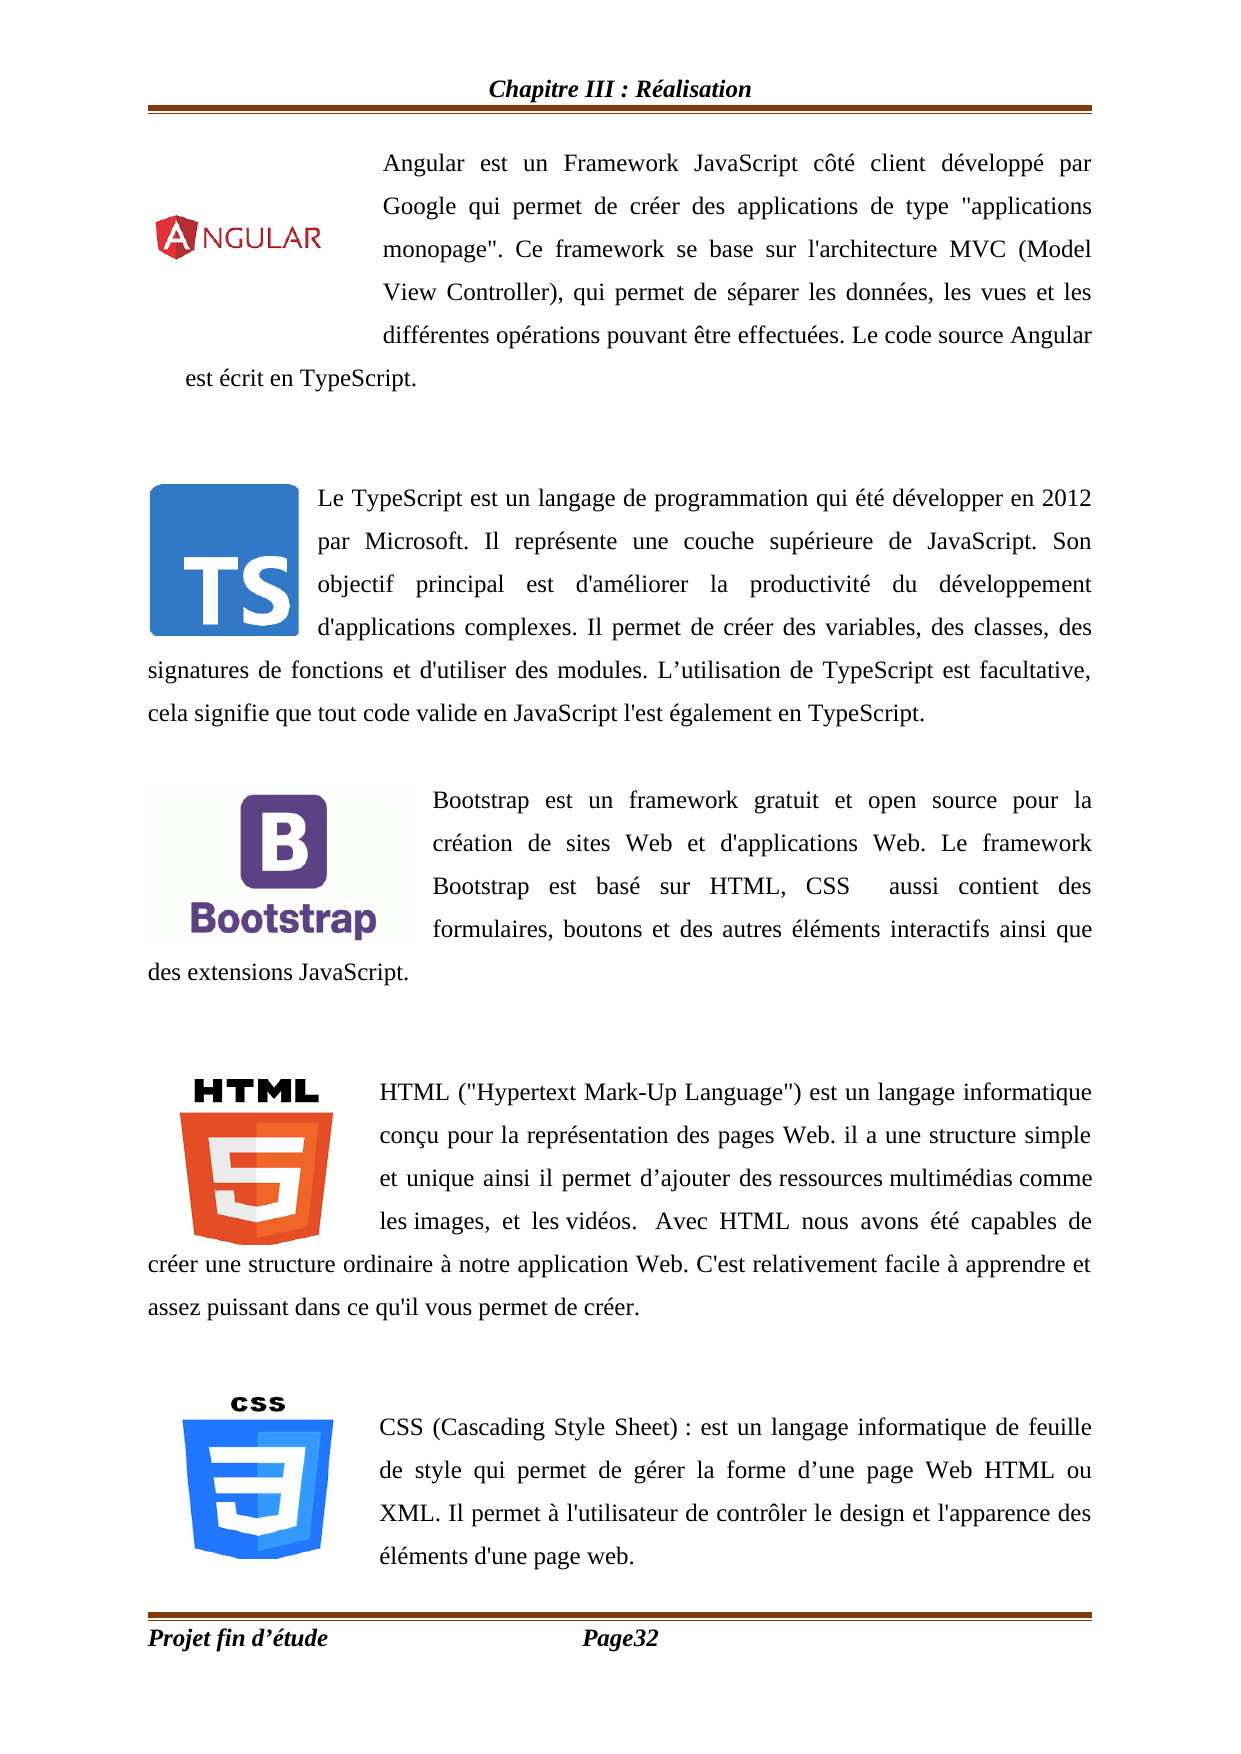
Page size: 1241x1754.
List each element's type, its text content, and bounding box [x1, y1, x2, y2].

picture [151, 1387, 361, 1559]
picture [148, 1079, 361, 1245]
text CSS (Cascading Style Sheet) : est un langage informatique de feuille de style qui permet de gérer la forme d’une page Web HTML ou XML. Il permet à l'utilisateur de contrôler le design et l'apparence des éléments d'une page web. [148, 1412, 1092, 1570]
text HTML ("Hypertext Mark-Up Language") est un langage informatique conçu pour la représentation des pages Web. il a une structure simple et unique ainsi il permet d’ajouter des ressources multimédias comme les images, et les vidéos. Avec HTML nous avons été capables de créer une structure ordinaire à notre application Web. C'est relativement facile à apprendre et assez puissant dans ce qu'il vous permet de créer. [148, 1077, 1092, 1321]
text Bootstrap est un framework gratuit et open source pour la création de sites Web et d'applications Web. Le framework Bootstrap est basé sur HTML, CSS aussi contient des formulaires, boutons et des autres éléments interactifs ainsi que des extensions JavaScript. [148, 785, 1092, 986]
picture [148, 484, 299, 634]
text Angular est un Framework JavaScript côté client développé par Google qui permet de créer des applications de type "applications monopage". Ce framework se base sur l'architecture MVC (Model View Controller), qui permet de séparer les données, les vues et les différentes opérations pouvant être effectuées. Le code source Angular est écrit en TypeScript. [185, 148, 1092, 392]
picture [149, 148, 327, 326]
picture [148, 786, 414, 943]
text Le TypeScript est un langage de programmation qui été développer en 2012 par Microsoft. Il représente une couche supérieure de JavaScript. Son objectif principal est d'améliorer la productivité du développement d'applications complexes. Il permet de créer des variables, des classes, des signatures de fonctions et d'utiliser des modules. L’utilisation de TypeScript est facultative, cela signifie que tout code valide en JavaScript l'est également en TypeScript. [148, 483, 1092, 727]
